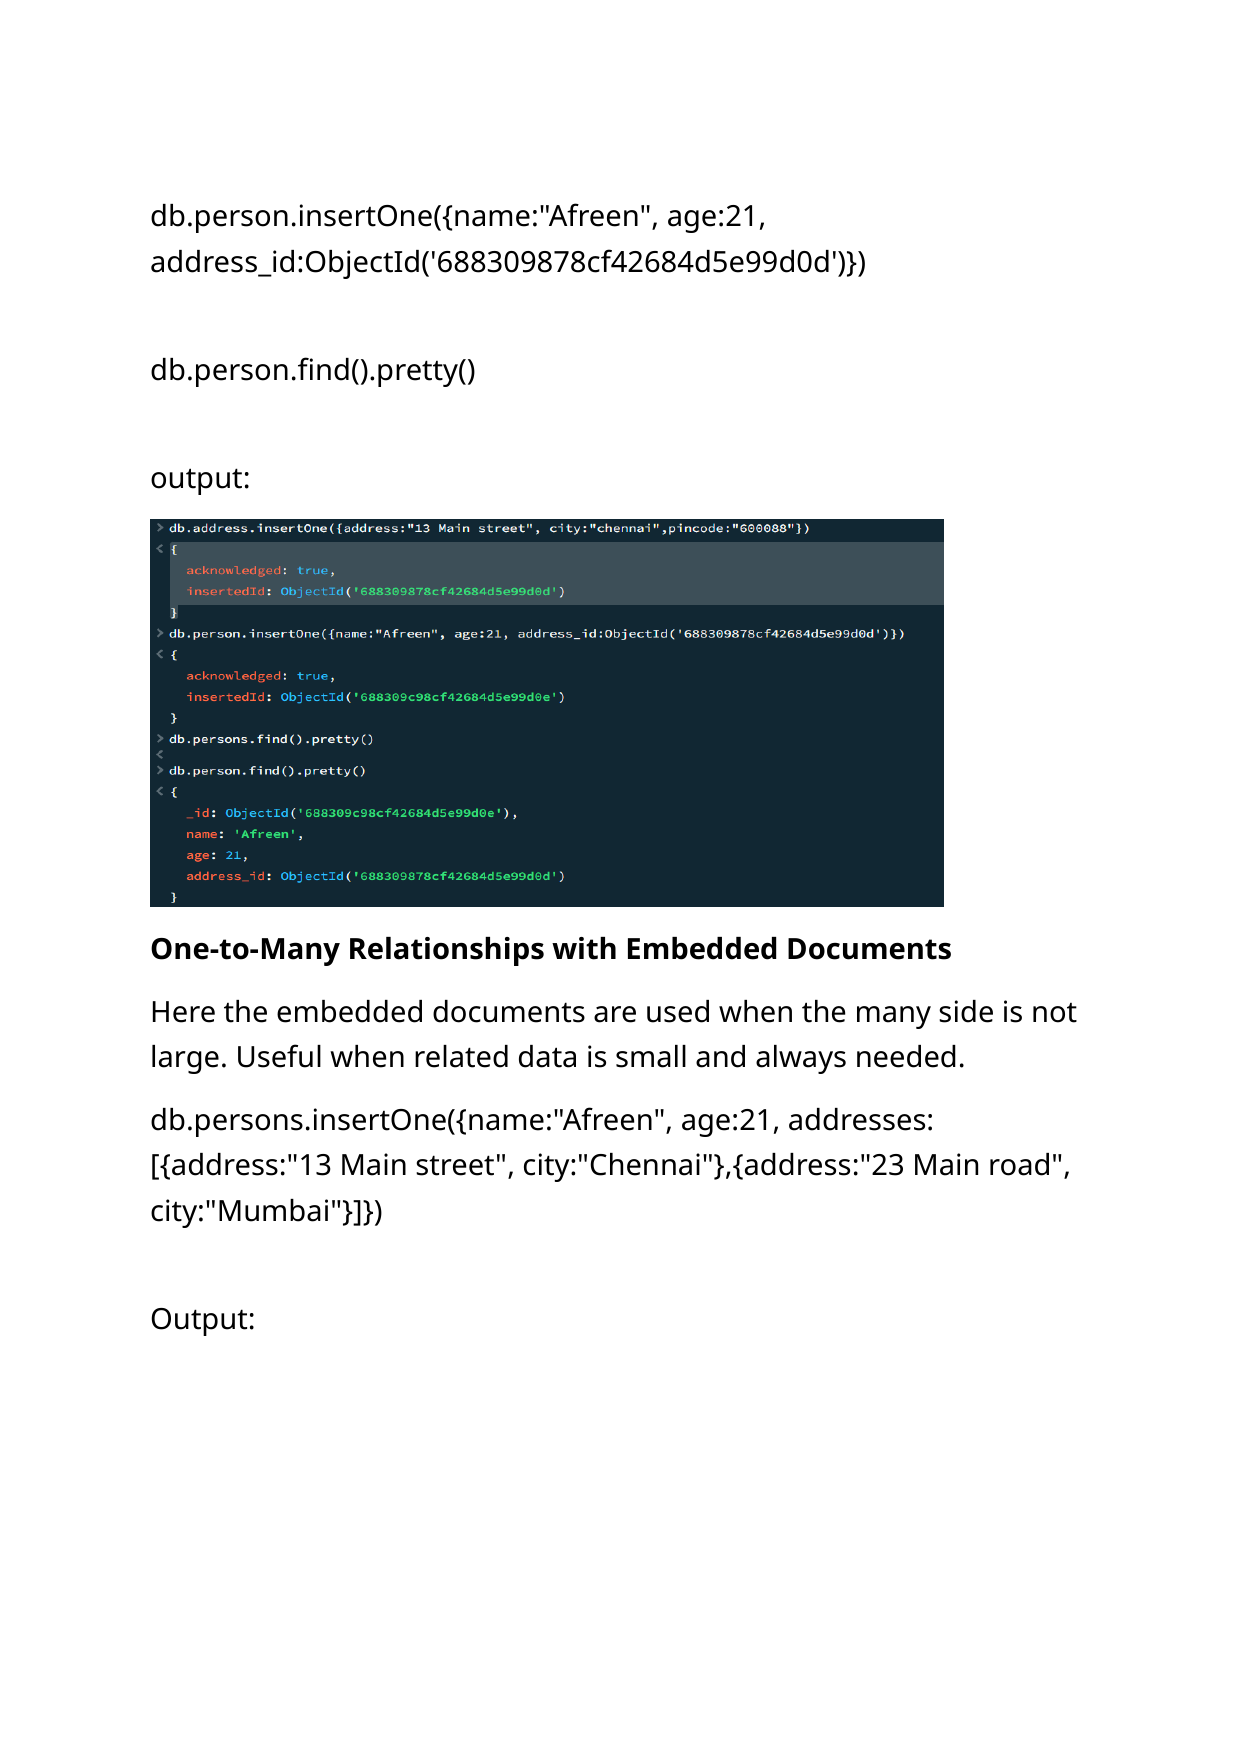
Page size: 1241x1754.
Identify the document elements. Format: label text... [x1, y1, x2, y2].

text Here the embedded documents are used when the many side is not large. Useful when related data is small and always needed. [150, 991, 1090, 1076]
text One-to-Many Relationships with Embedded Documents [150, 929, 1090, 968]
text Output: [150, 1252, 1090, 1338]
picture [150, 519, 944, 907]
text db.persons.insertOne({name:"Afreen", age:21, addresses:[{address:"13 Main street", city:"Chennai"},{address:"23 Main road", city:"Mumbai"}]}) [150, 1099, 1090, 1230]
text output: [150, 411, 1090, 497]
text db.person.find().pretty() [150, 303, 1090, 389]
text db.person.insertOne({name:"Afreen", age:21, address_id:ObjectId('688309878cf42684d5e99d0d')}) [150, 150, 1090, 281]
